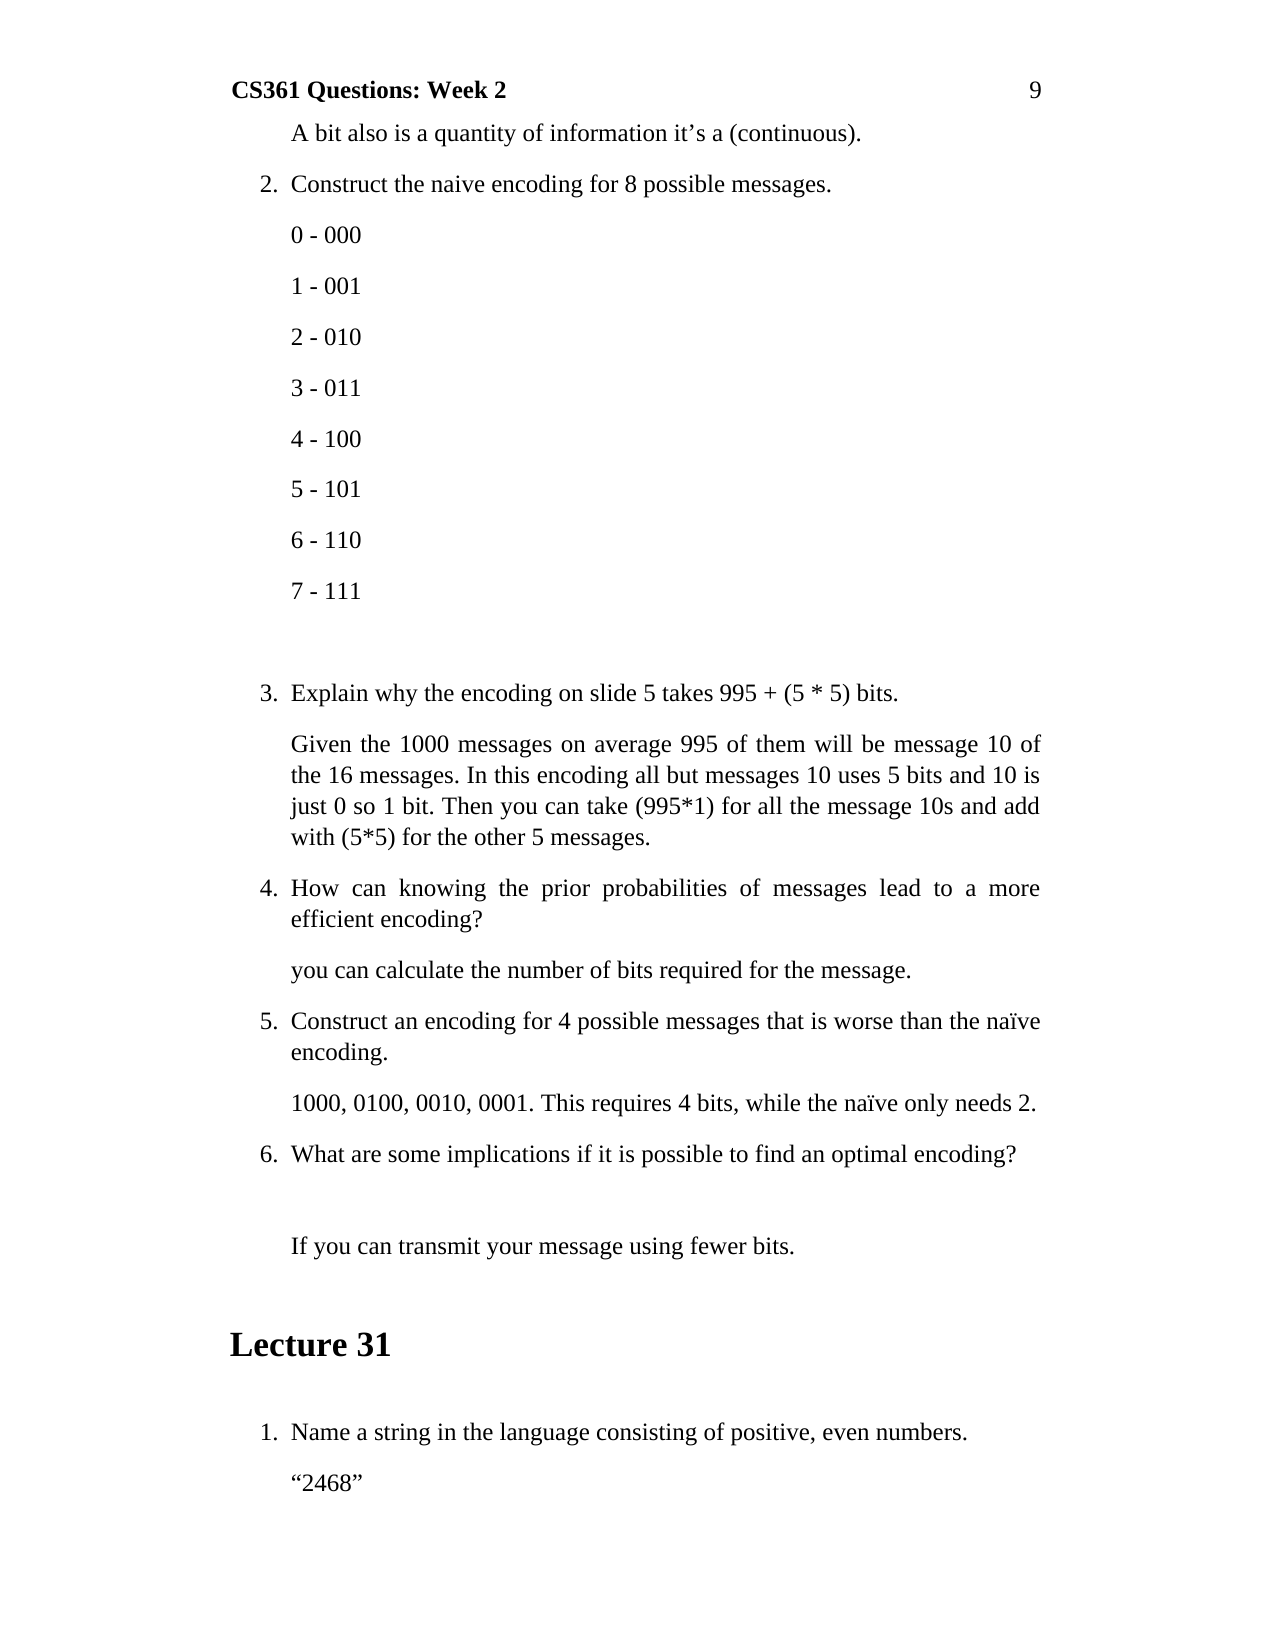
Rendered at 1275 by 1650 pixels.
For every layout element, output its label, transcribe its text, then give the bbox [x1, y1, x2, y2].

text 2 - 010 [291, 322, 1041, 351]
list Construct the naive encoding for 8 possible messages. [259, 169, 1041, 198]
list How can knowing the prior probabilities of messages lead to a more efficient encoding? [259, 873, 1041, 933]
text A bit also is a quantity of information it’s a (continuous). [291, 118, 1041, 147]
list Name a string in the language consisting of positive, even numbers. [259, 1417, 1041, 1445]
text 5 - 101 [291, 474, 1041, 503]
text Given the 1000 messages on average 995 of them will be message 10 of the 16 messages. In this encoding all but messages 10 uses 5 bits and 10 is just 0 so 1 bit. Then you can take (995*1) for all the message 10s and add with (5*5) for the other 5 messages. [291, 729, 1041, 851]
text 3 - 011 [291, 373, 1041, 401]
text 7 - 111 [291, 576, 1041, 605]
list What are some implications if it is possible to find an optimal encoding? [259, 1139, 1041, 1168]
text you can calculate the number of bits required for the message. [291, 955, 1041, 984]
list Explain why the encoding on slide 5 takes 995 + (5 * 5) bits. [259, 678, 1041, 707]
text 0 - 000 [291, 220, 1041, 249]
text “2468” [291, 1468, 1041, 1496]
text 4 - 100 [291, 424, 1041, 452]
list Construct an encoding for 4 possible messages that is worse than the naïve encoding. [259, 1006, 1041, 1066]
text 6 - 110 [291, 526, 1041, 554]
text 1 - 001 [291, 271, 1041, 299]
subtitle Lecture 31 [229, 1324, 1041, 1364]
text 1000, 0100, 0010, 0001. This requires 4 bits, while the naïve only needs 2. [291, 1088, 1041, 1117]
text If you can transmit your message using fewer bits. [291, 1231, 1041, 1260]
